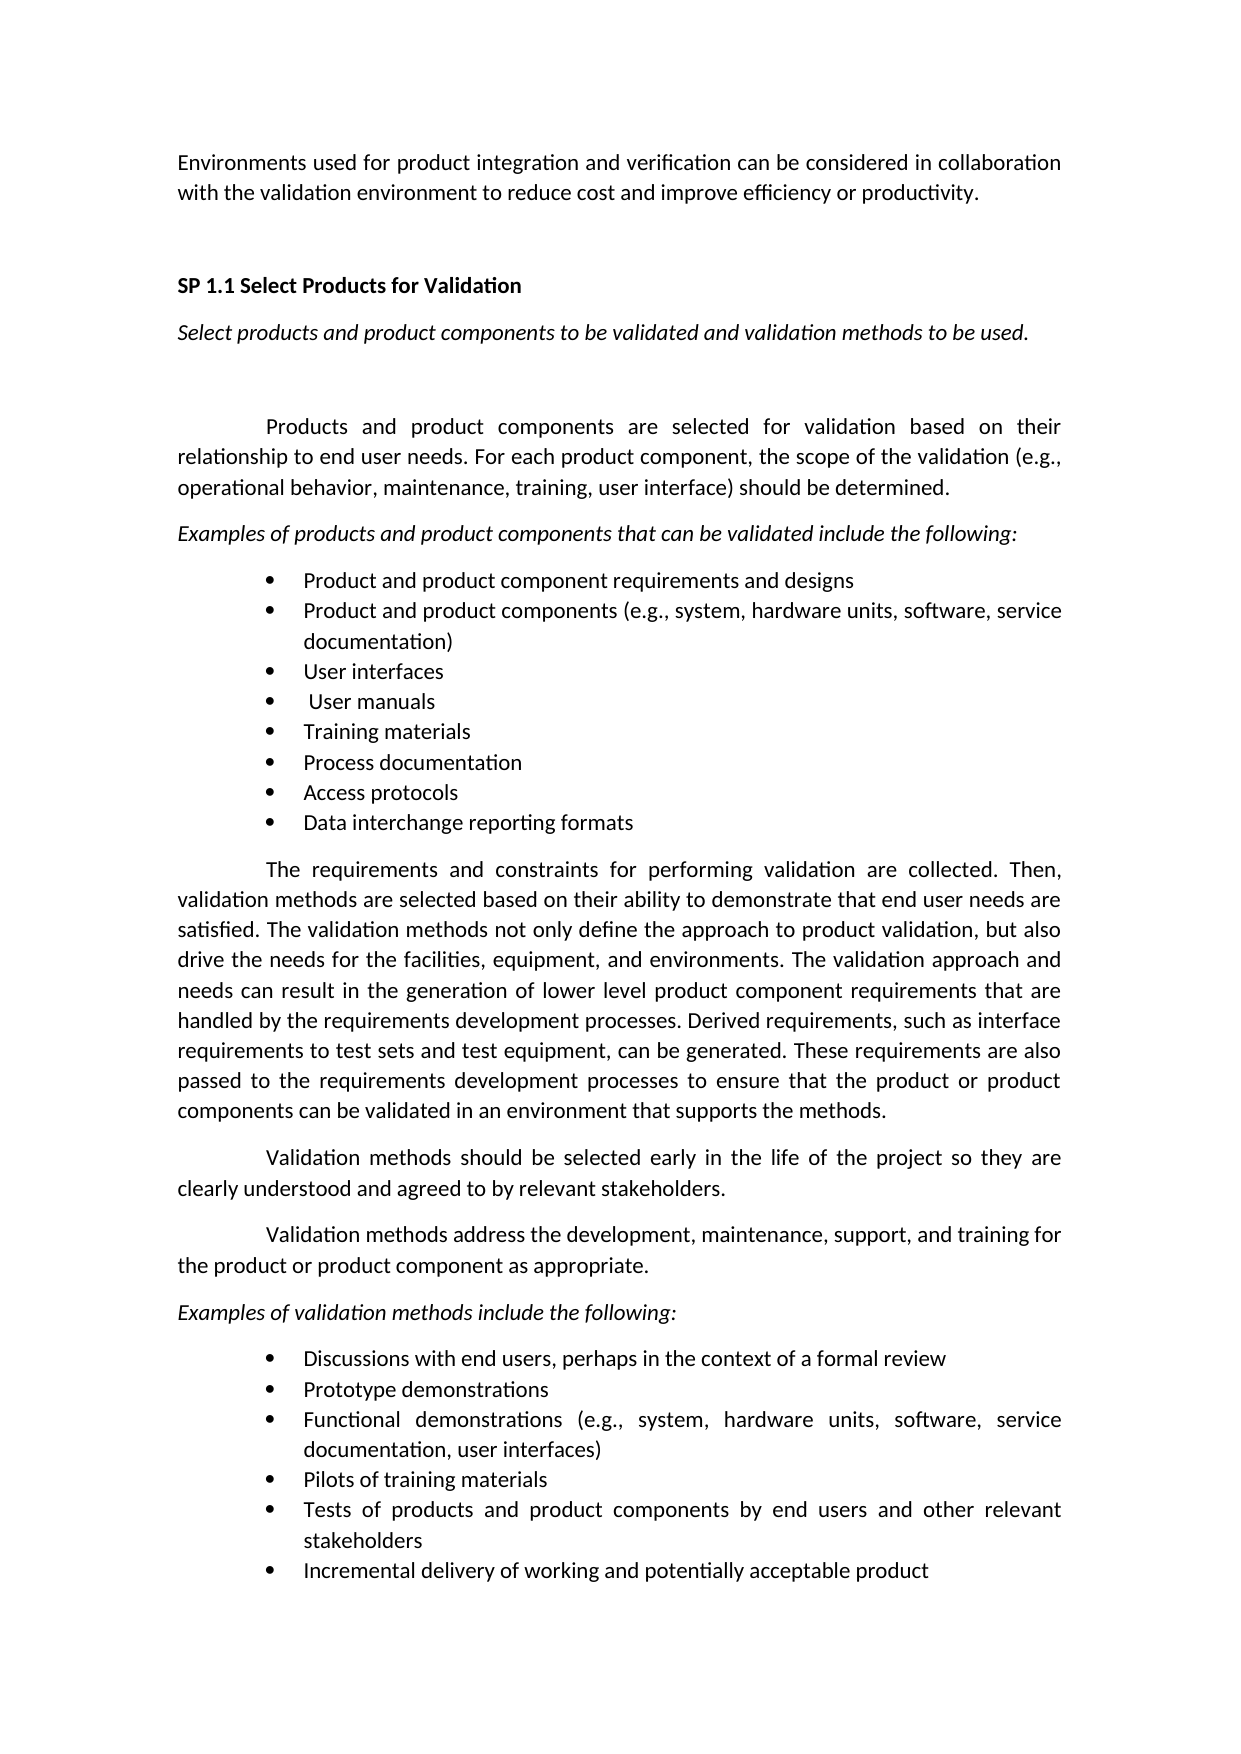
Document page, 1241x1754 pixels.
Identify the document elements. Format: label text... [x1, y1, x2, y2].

text Examples of validation methods include the following: [177, 1298, 1063, 1326]
list Pilots of training materials [266, 1465, 1063, 1493]
list Product and product component requirements and designs [266, 566, 1063, 594]
list Incremental delivery of working and potentially acceptable product [266, 1556, 1063, 1584]
list Prototype demonstrations [266, 1375, 1063, 1403]
list User manuals [266, 687, 1063, 715]
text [177, 148, 1063, 206]
text Examples of products and product components that can be validated include the following: [177, 519, 1063, 547]
list User interfaces [266, 657, 1063, 685]
text SP 1.1 Select Products for Validation [177, 272, 1063, 299]
list Product and product components (e.g., system, hardware units, software, service documentation) [266, 597, 1063, 655]
list Tests of products and product components by end users and other relevant stakeholders [266, 1496, 1063, 1554]
text Validation methods should be selected early in the life of the project so they are clearly understood and agreed to by relevant stakeholders. [177, 1143, 1063, 1202]
text Validation methods address the development, maintenance, support, and training for the product or product component as appropriate. [177, 1221, 1063, 1279]
text Products and product components are selected for validation based on their relationship to end user needs. For each product component, the scope of the validation (e.g., operational behavior, maintenance, training, user interface) should be determined. [177, 412, 1063, 501]
list Data interchange reporting formats [266, 808, 1063, 836]
list Process documentation [266, 748, 1063, 776]
list Functional demonstrations (e.g., system, hardware units, software, service documentation, user interfaces) [266, 1405, 1063, 1463]
text Select products and product components to be validated and validation methods to be used. [177, 318, 1063, 346]
list Training materials [266, 717, 1063, 745]
text The requirements and constraints for performing validation are collected. Then, validation methods are selected based on their ability to demonstrate that end user needs are satisfied. The validation methods not only define the approach to product validation, but also drive the needs for the facilities, equipment, and environments. The validation approach and needs can result in the generation of lower level product component requirements that are handled by the requirements development processes. Derived requirements, such as interface requirements to test sets and test equipment, can be generated. These requirements are also passed to the requirements development processes to ensure that the product or product components can be validated in an environment that supports the methods. [177, 855, 1063, 1124]
list Access protocols [266, 778, 1063, 806]
list Discussions with end users, perhaps in the context of a formal review [266, 1344, 1063, 1372]
